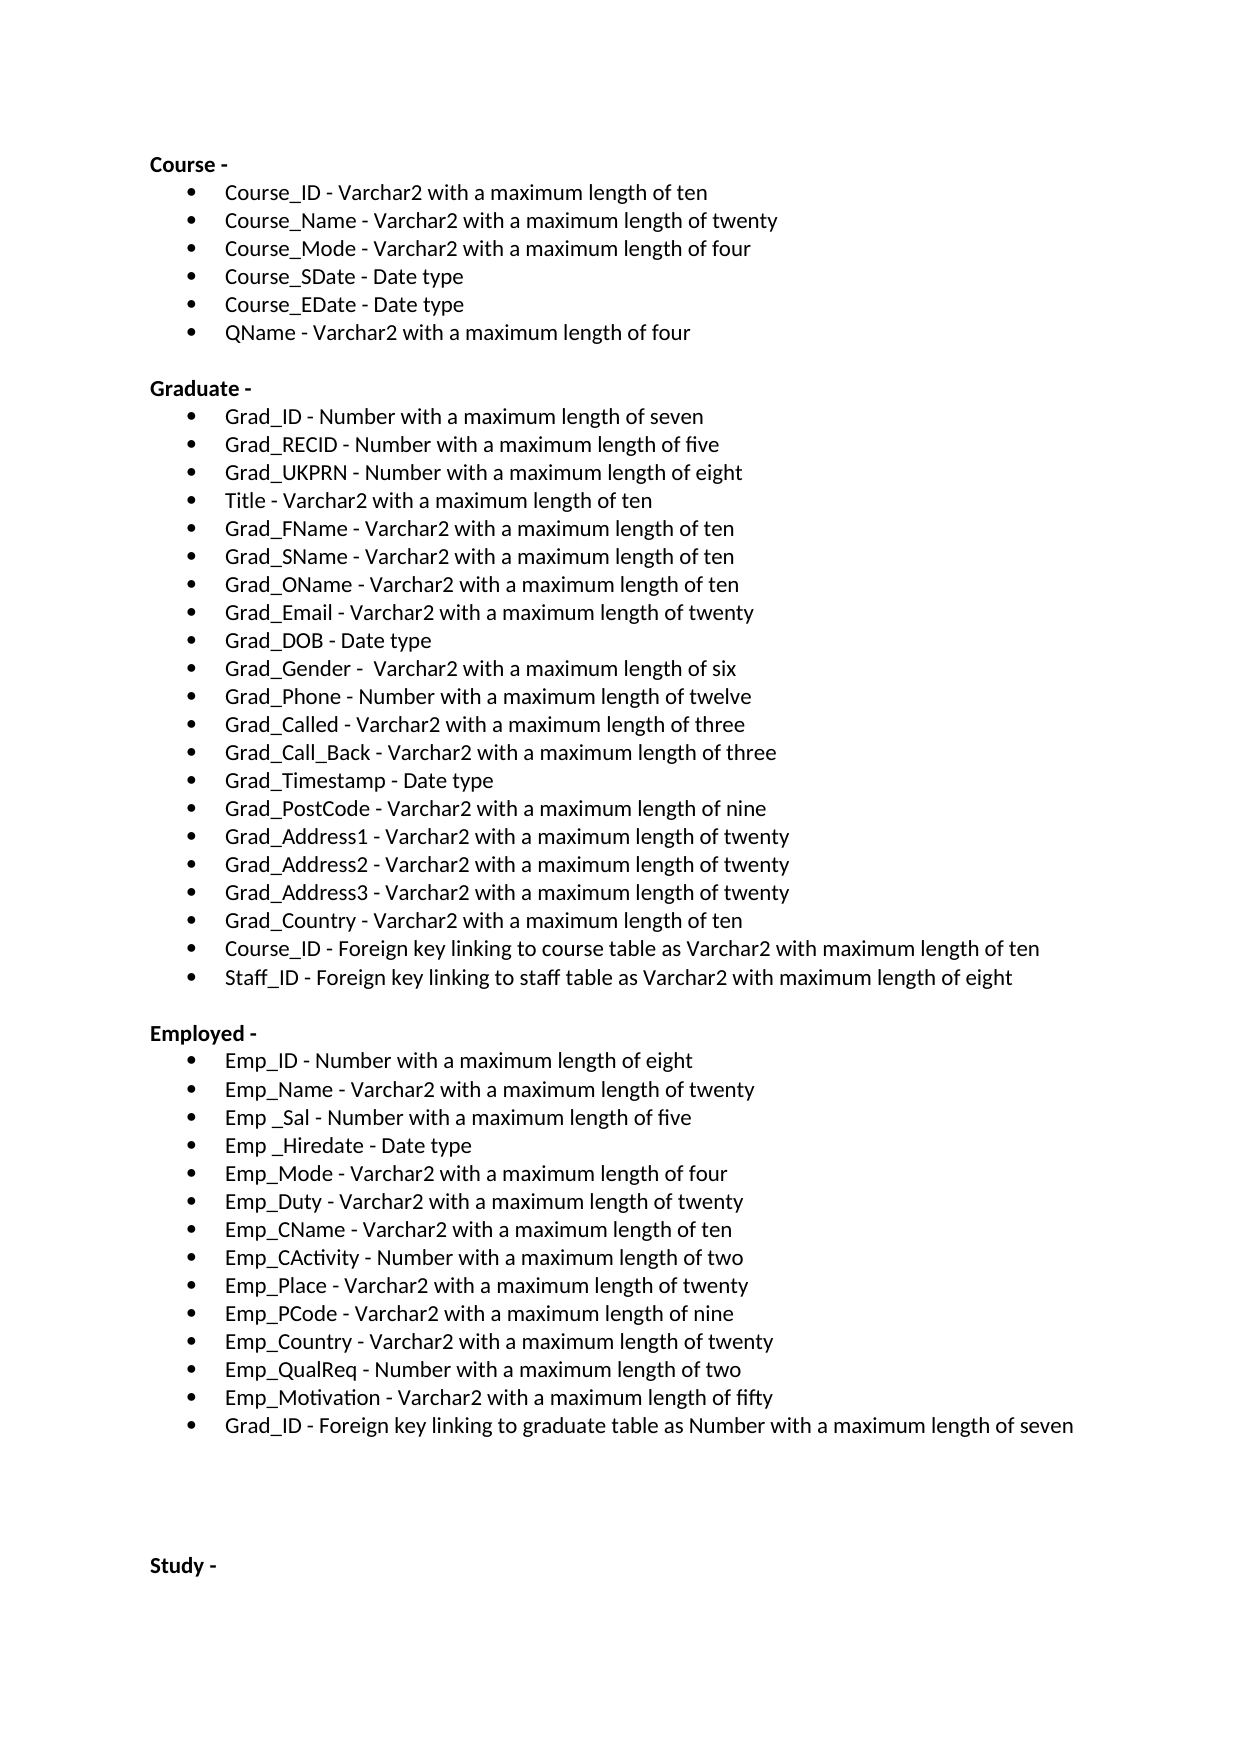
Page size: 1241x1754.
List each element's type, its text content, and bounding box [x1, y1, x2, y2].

list Grad_ID - Number with a maximum length of seven [187, 402, 1090, 430]
list Emp_Motivation - Varchar2 with a maximum length of fifty [187, 1383, 1090, 1411]
list Grad_OName - Varchar2 with a maximum length of ten [187, 570, 1090, 598]
list Emp_Country - Varchar2 with a maximum length of twenty [187, 1327, 1090, 1355]
list Course_Name - Varchar2 with a maximum length of twenty [187, 206, 1090, 234]
list Emp_PCode - Varchar2 with a maximum length of nine [187, 1299, 1090, 1327]
list Course_EDate - Date type [187, 290, 1090, 318]
list Emp_Name - Varchar2 with a maximum length of twenty [187, 1075, 1090, 1103]
list Grad_SName - Varchar2 with a maximum length of ten [187, 542, 1090, 570]
list Course_ID - Varchar2 with a maximum length of ten [187, 178, 1090, 206]
text Course - [150, 150, 1090, 178]
list Emp_ID - Number with a maximum length of eight [187, 1047, 1090, 1075]
list Emp_QualReq - Number with a maximum length of two [187, 1355, 1090, 1383]
list Grad_Phone - Number with a maximum length of twelve [187, 682, 1090, 710]
list Emp_CActivity - Number with a maximum length of two [187, 1243, 1090, 1271]
list Grad_RECID - Number with a maximum length of five [187, 430, 1090, 458]
text Graduate - [150, 374, 1090, 402]
list Course_ID - Foreign key linking to course table as Varchar2 with maximum length of ten [187, 934, 1090, 963]
list Emp _Sal - Number with a maximum length of five [187, 1103, 1090, 1131]
list Grad_Email - Varchar2 with a maximum length of twenty [187, 598, 1090, 626]
list Emp_Duty - Varchar2 with a maximum length of twenty [187, 1187, 1090, 1215]
list Course_SDate - Date type [187, 262, 1090, 290]
list Grad_UKPRN - Number with a maximum length of eight [187, 458, 1090, 486]
list Grad_Country - Varchar2 with a maximum length of ten [187, 907, 1090, 934]
list Emp_Mode - Varchar2 with a maximum length of four [187, 1159, 1090, 1187]
list Grad_Timestamp - Date type [187, 766, 1090, 794]
list Title - Varchar2 with a maximum length of ten [187, 486, 1090, 514]
list Grad_Address3 - Varchar2 with a maximum length of twenty [187, 878, 1090, 907]
list Grad_Address1 - Varchar2 with a maximum length of twenty [187, 822, 1090, 851]
list Grad_ID - Foreign key linking to graduate table as Number with a maximum length of seven [187, 1411, 1090, 1439]
list Grad_PostCode - Varchar2 with a maximum length of nine [187, 794, 1090, 822]
list QName - Varchar2 with a maximum length of four [187, 318, 1090, 346]
list Staff_ID - Foreign key linking to staff table as Varchar2 with maximum length of eight [187, 963, 1090, 991]
list Grad_Called - Varchar2 with a maximum length of three [187, 710, 1090, 738]
list Course_Mode - Varchar2 with a maximum length of four [187, 234, 1090, 262]
list Grad_FName - Varchar2 with a maximum length of ten [187, 514, 1090, 542]
text Study - [150, 1551, 1090, 1579]
list Grad_Call_Back - Varchar2 with a maximum length of three [187, 738, 1090, 766]
text Employed - [150, 1019, 1090, 1047]
list Grad_Gender - Varchar2 with a maximum length of six [187, 654, 1090, 682]
list Grad_DOB - Date type [187, 626, 1090, 654]
list Emp_CName - Varchar2 with a maximum length of ten [187, 1215, 1090, 1243]
list Grad_Address2 - Varchar2 with a maximum length of twenty [187, 851, 1090, 878]
list Emp _Hiredate - Date type [187, 1131, 1090, 1159]
list Emp_Place - Varchar2 with a maximum length of twenty [187, 1271, 1090, 1299]
